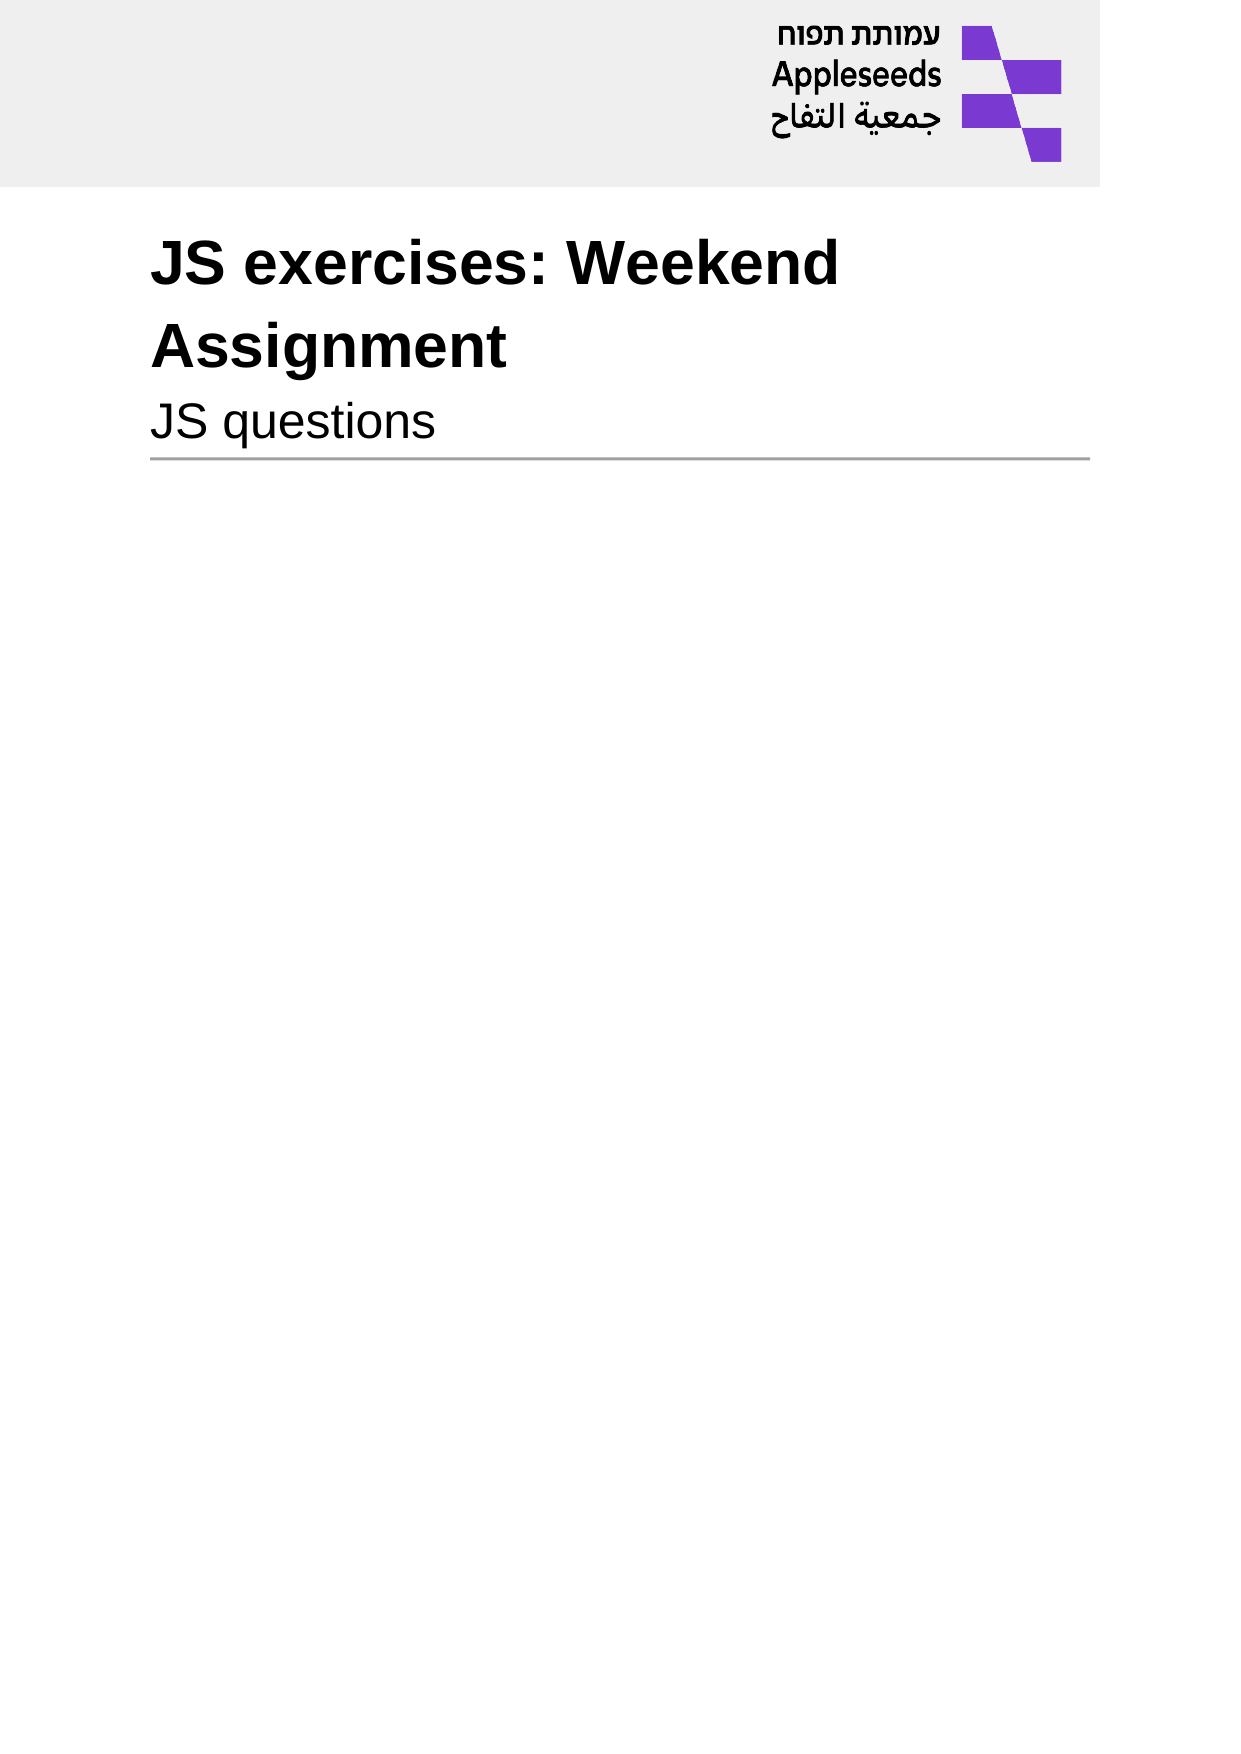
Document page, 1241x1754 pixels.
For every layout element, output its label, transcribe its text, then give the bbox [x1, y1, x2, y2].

text JS exercises: Weekend [150, 189, 1090, 298]
text JS questions [150, 391, 1090, 449]
text Assignment [150, 309, 1090, 381]
picture [741, 0, 1091, 197]
